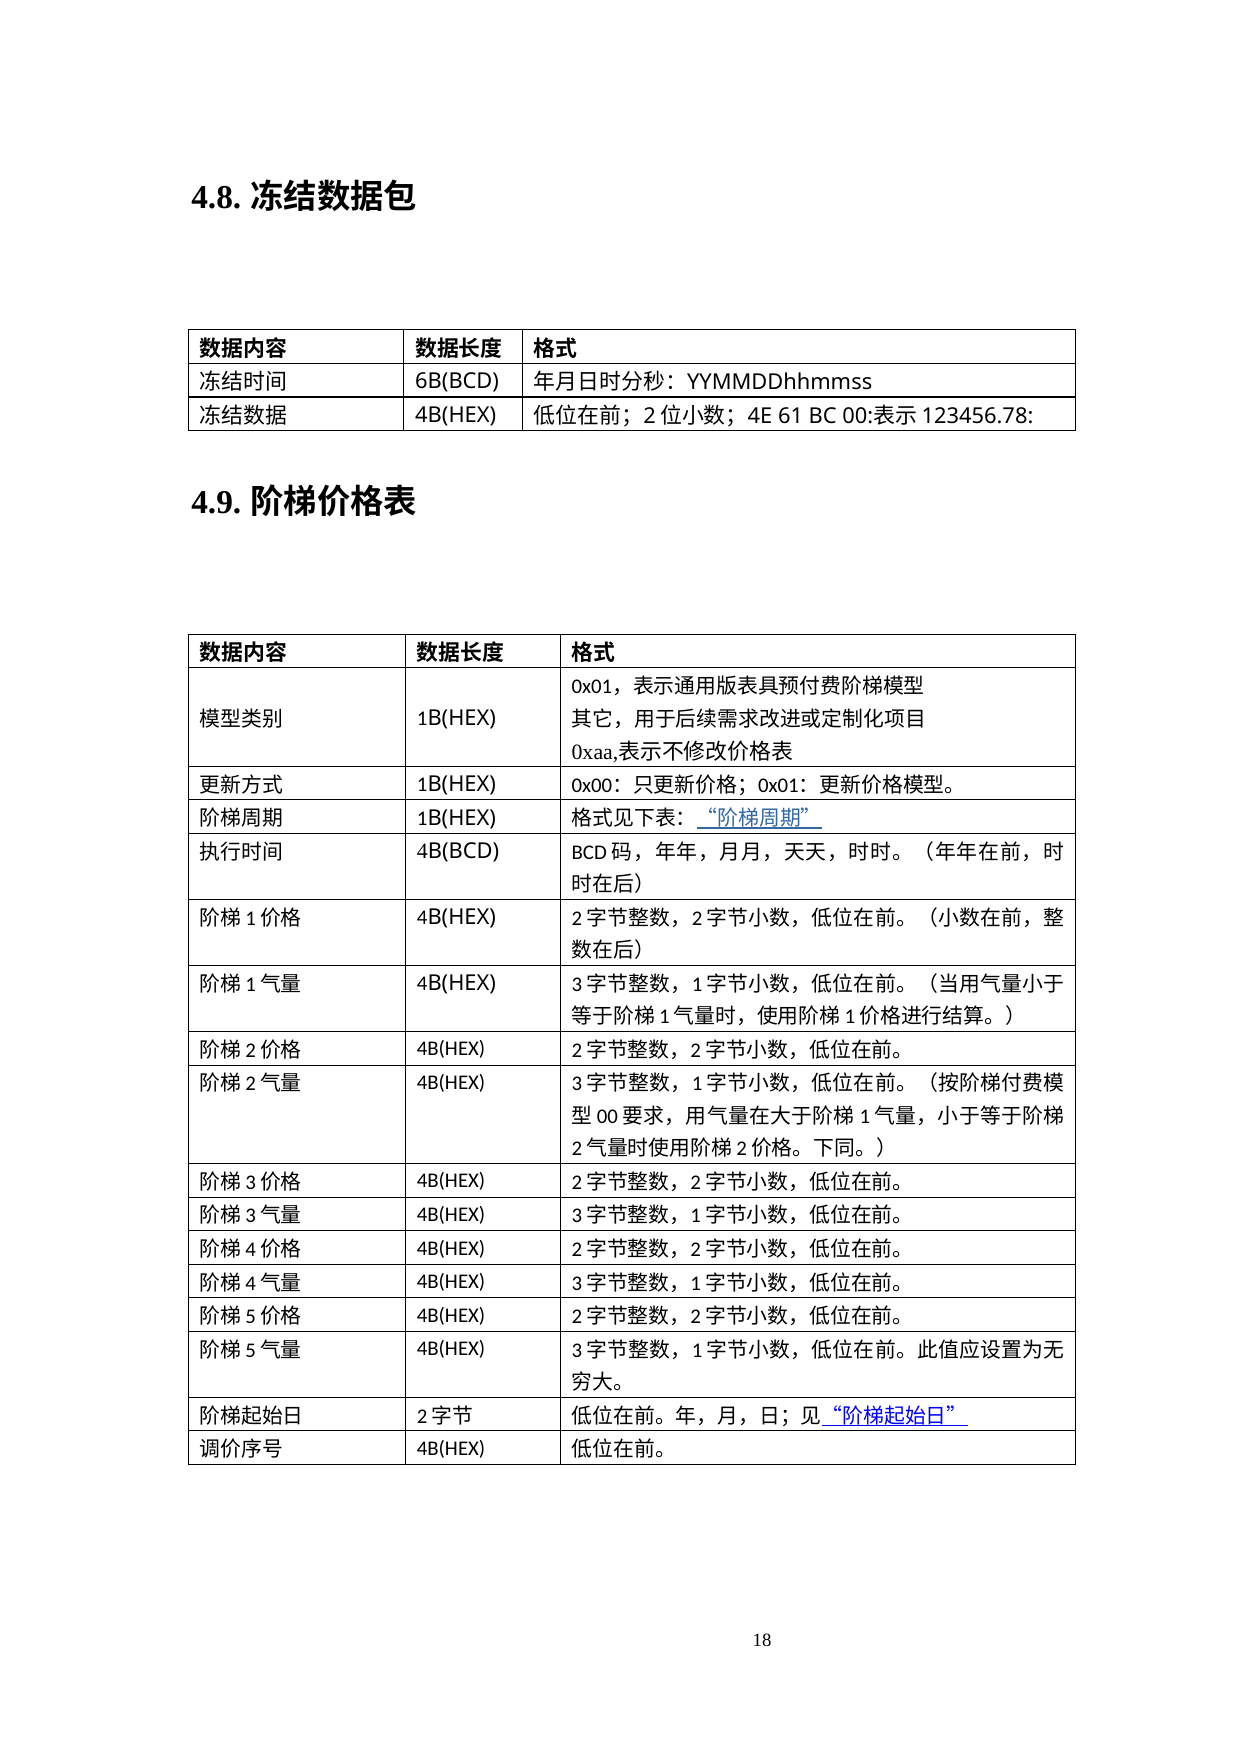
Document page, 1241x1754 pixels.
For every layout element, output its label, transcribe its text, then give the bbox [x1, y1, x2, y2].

table_cell 6B(BCD) [404, 364, 522, 396]
table_cell 4B(BCD) [406, 834, 560, 899]
table_header 数据长度 [406, 635, 560, 667]
table_cell 阶梯周期 [189, 800, 405, 833]
table_cell 阶梯2气量 [189, 1066, 405, 1163]
table_cell 冻结时间 [189, 364, 403, 396]
table_cell 阶梯4价格 [189, 1231, 405, 1264]
table_cell 低位在前。 [561, 1431, 1075, 1464]
table_cell 更新方式 [189, 767, 405, 799]
table_cell 阶梯4气量 [189, 1265, 405, 1297]
table_header 数据内容 [189, 635, 405, 667]
table_cell 2字节整数，2字节小数，低位在前。 [561, 1231, 1075, 1264]
table_cell 2字节整数，2字节小数，低位在前。 [561, 1298, 1075, 1331]
table_cell 模型类别 [189, 668, 405, 766]
table_cell 低位在前；2位小数；4E 61 BC 00:表示123456.78: [523, 398, 1075, 430]
table_cell BCD码，年年，月月，天天，时时。（年年在前，时时在后） [561, 834, 1075, 899]
table_cell 1B(HEX) [406, 767, 560, 799]
table_cell 阶梯1价格 [189, 900, 405, 965]
table_cell 4B(HEX) [406, 966, 560, 1031]
table_cell 4B(HEX) [406, 1198, 560, 1230]
table_cell 阶梯5价格 [189, 1298, 405, 1331]
table_cell 阶梯3气量 [189, 1198, 405, 1230]
table_cell 冻结数据 [189, 398, 403, 430]
table_cell 4B(HEX) [406, 1332, 560, 1397]
table_cell 4B(HEX) [406, 1231, 560, 1264]
table_cell 阶梯5气量 [189, 1332, 405, 1397]
table_cell 3字节整数，1字节小数，低位在前。 [561, 1198, 1075, 1230]
table_header 格式 [523, 330, 1075, 363]
table_cell 3字节整数，1字节小数，低位在前。（按阶梯付费模型00要求，用气量在大于阶梯1气量，小于等于阶梯2气量时使用阶梯2价格。下同。） [561, 1066, 1075, 1163]
table_cell 3字节整数，1字节小数，低位在前。 [561, 1265, 1075, 1297]
table_cell 0x00：只更新价格；0x01：更新价格模型。 [561, 767, 1075, 799]
table_cell 执行时间 [189, 834, 405, 899]
table_cell 2字节整数，2字节小数，低位在前。 [561, 1164, 1075, 1197]
table_cell 低位在前。年，月，日；见“阶梯起始日” [561, 1398, 1075, 1430]
table_cell 4B(HEX) [406, 1265, 560, 1297]
table_cell 4B(HEX) [406, 1298, 560, 1331]
table_cell 1B(HEX) [406, 668, 560, 766]
table_header 数据长度 [404, 330, 522, 363]
table_header 格式 [561, 635, 1075, 667]
table_cell 格式见下表：“阶梯周期” [561, 800, 1075, 833]
table_cell 3字节整数，1字节小数，低位在前。此值应设置为无穷大。 [561, 1332, 1075, 1397]
table_cell 2字节整数，2字节小数，低位在前。 [561, 1032, 1075, 1064]
table_cell 2字节整数，2字节小数，低位在前。（小数在前，整数在后） [561, 900, 1075, 965]
table_cell 4B(HEX) [406, 1032, 560, 1064]
subtitle 冻结数据包 [191, 162, 1053, 227]
table_cell 4B(HEX) [406, 1431, 560, 1464]
table_cell 阶梯3价格 [189, 1164, 405, 1197]
table_cell 1B(HEX) [406, 800, 560, 833]
table_cell 阶梯1气量 [189, 966, 405, 1031]
table_cell 阶梯2价格 [189, 1032, 405, 1064]
table_cell 4B(HEX) [406, 1066, 560, 1163]
table_cell 年月日时分秒：YYMMDDhhmmss [523, 364, 1075, 396]
table_cell 3字节整数，1字节小数，低位在前。（当用气量小于等于阶梯1气量时，使用阶梯1价格进行结算。） [561, 966, 1075, 1031]
table_cell 0x01，表示通用版表具预付费阶梯模型 其它，用于后续需求改进或定制化项目 0xaa,表示不修改价格表 [561, 668, 1075, 766]
table_cell 4B(HEX) [404, 398, 522, 430]
table_cell 2字节 [406, 1398, 560, 1430]
table_header 数据内容 [189, 330, 403, 363]
table_cell 调价序号 [189, 1431, 405, 1464]
table_cell 4B(HEX) [406, 1164, 560, 1197]
subtitle 阶梯价格表 [191, 466, 1053, 531]
table_cell 4B(HEX) [406, 900, 560, 965]
table_cell 阶梯起始日 [189, 1398, 405, 1430]
